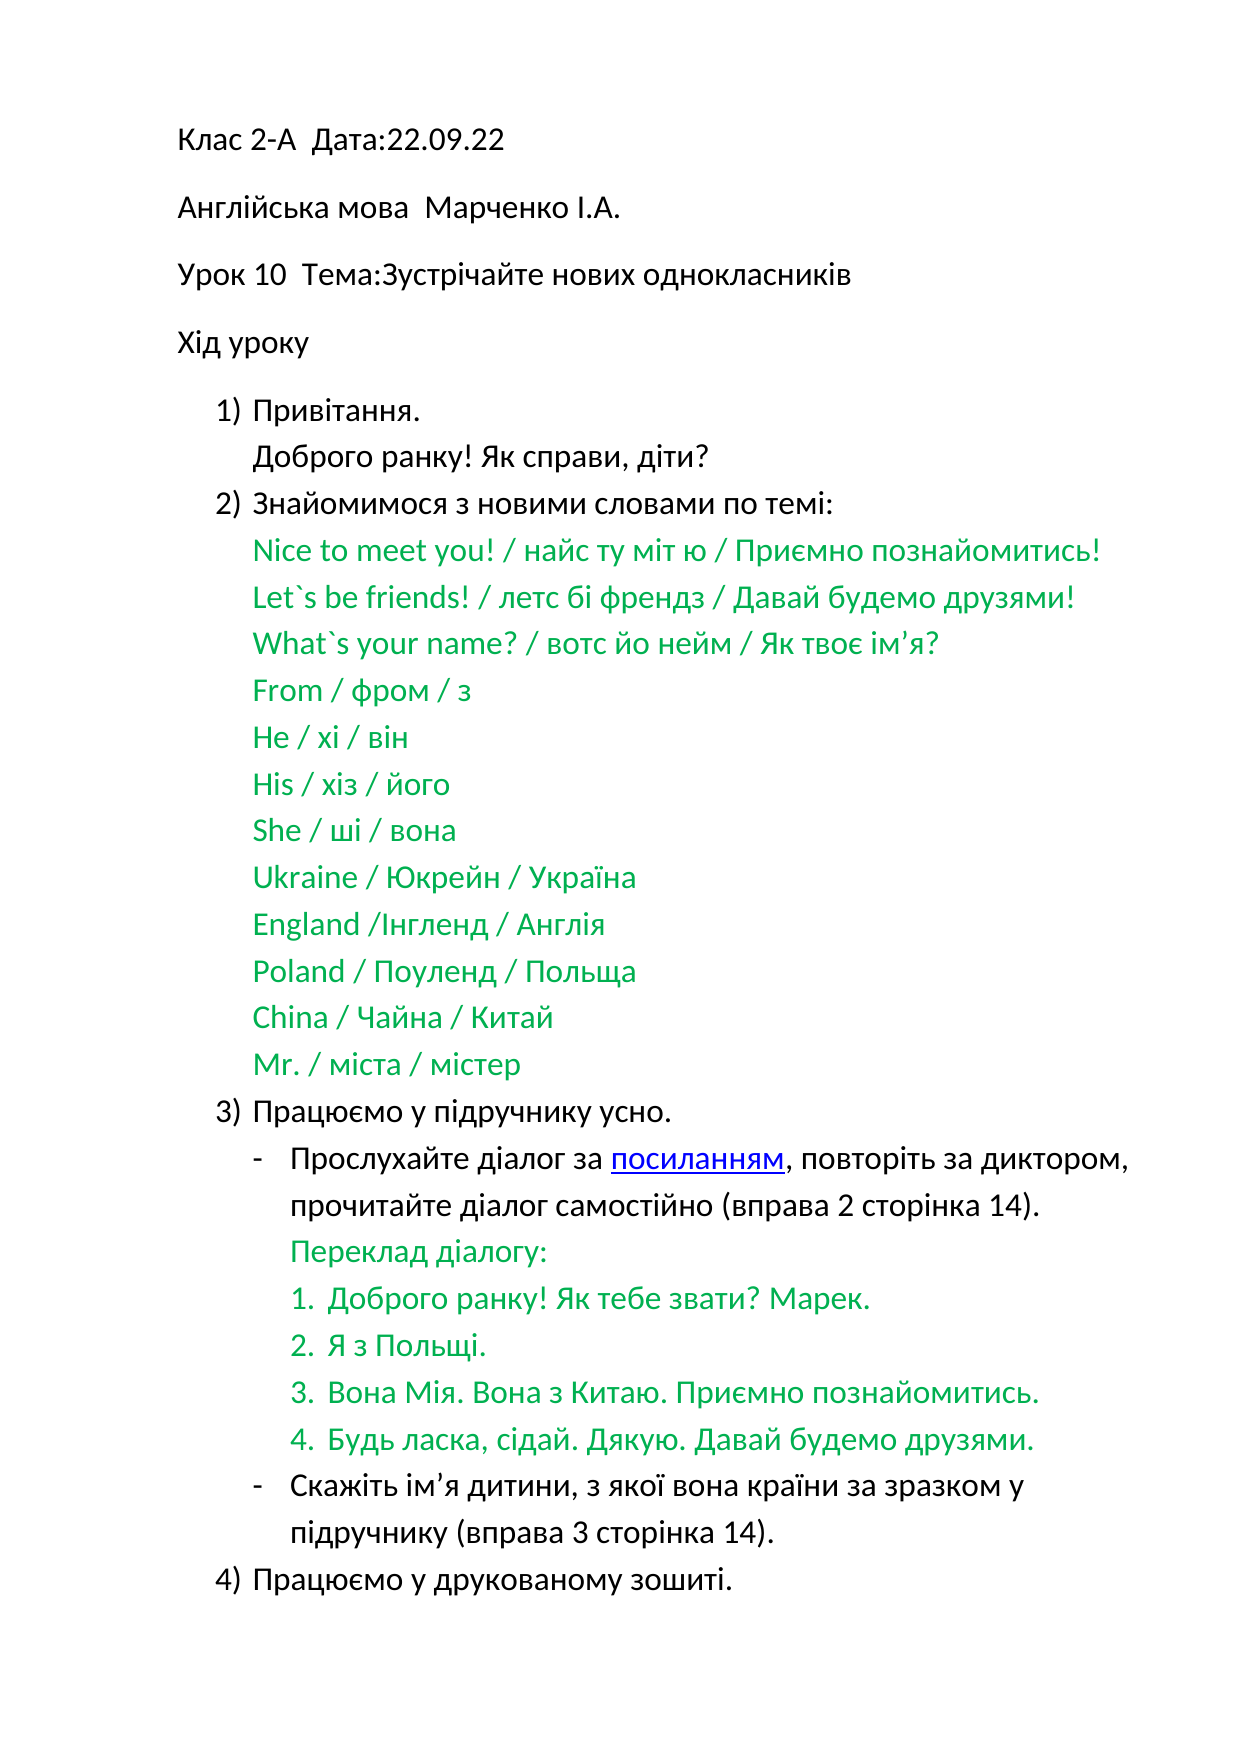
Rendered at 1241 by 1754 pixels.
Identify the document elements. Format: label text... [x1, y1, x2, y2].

list Знайомимося з новими словами по темі: [215, 482, 1152, 523]
list Mr. / міста / містер [252, 1043, 1152, 1084]
list What`s your name? / вотс йо нейм / Як твоє ім’я? [252, 622, 1152, 663]
list Let`s be friends! / летс бі френдз / Давай будемо друзями! [252, 576, 1152, 616]
list Вона Мія. Вона з Китаю. Приємно познайомитись. [290, 1371, 1152, 1411]
list From / фром / з [252, 669, 1152, 710]
list She / ші / вона [252, 809, 1152, 850]
list Доброго ранку! Як тебе звати? Марек. [290, 1277, 1152, 1318]
list Poland / Поуленд / Польща [252, 950, 1152, 991]
text Хід уроку [177, 321, 1152, 362]
text Клас 2-А Дата:22.09.22 [177, 118, 1152, 159]
text Англійська мова Марченко І.А. [177, 186, 1152, 226]
list Скажіть ім’я дитини, з якої вона країни за зразком у підручнику (вправа 3 сторінка 14). [252, 1464, 1152, 1552]
list He / хі / він [252, 716, 1152, 757]
list China / Чайна / Китай [252, 997, 1152, 1037]
list Працюємо у друкованому зошиті. [215, 1558, 1152, 1598]
list Доброго ранку! Як справи, діти? [252, 435, 1152, 476]
list Будь ласка, сідай. Дякую. Давай будемо друзями. [290, 1417, 1152, 1458]
text Урок 10 Тема:Зустрічайте нових однокласників [177, 253, 1152, 294]
list Ukraine / Юкрейн / Україна [252, 856, 1152, 897]
list Привітання. [215, 388, 1152, 429]
list England /Інгленд / Англія [252, 903, 1152, 944]
list His / хіз / його [252, 763, 1152, 803]
list Я з Польщі. [290, 1324, 1152, 1365]
list Nice to meet you! / найс ту міт ю / Приємно познайомитись! [252, 529, 1152, 569]
list Переклад діалогу: [290, 1230, 1152, 1271]
list Прослухайте діалог за посиланням, повторіть за диктором, прочитайте діалог самостійно (вправа 2 сторінка 14). [252, 1137, 1152, 1224]
list Працюємо у підручнику усно. [215, 1090, 1152, 1131]
